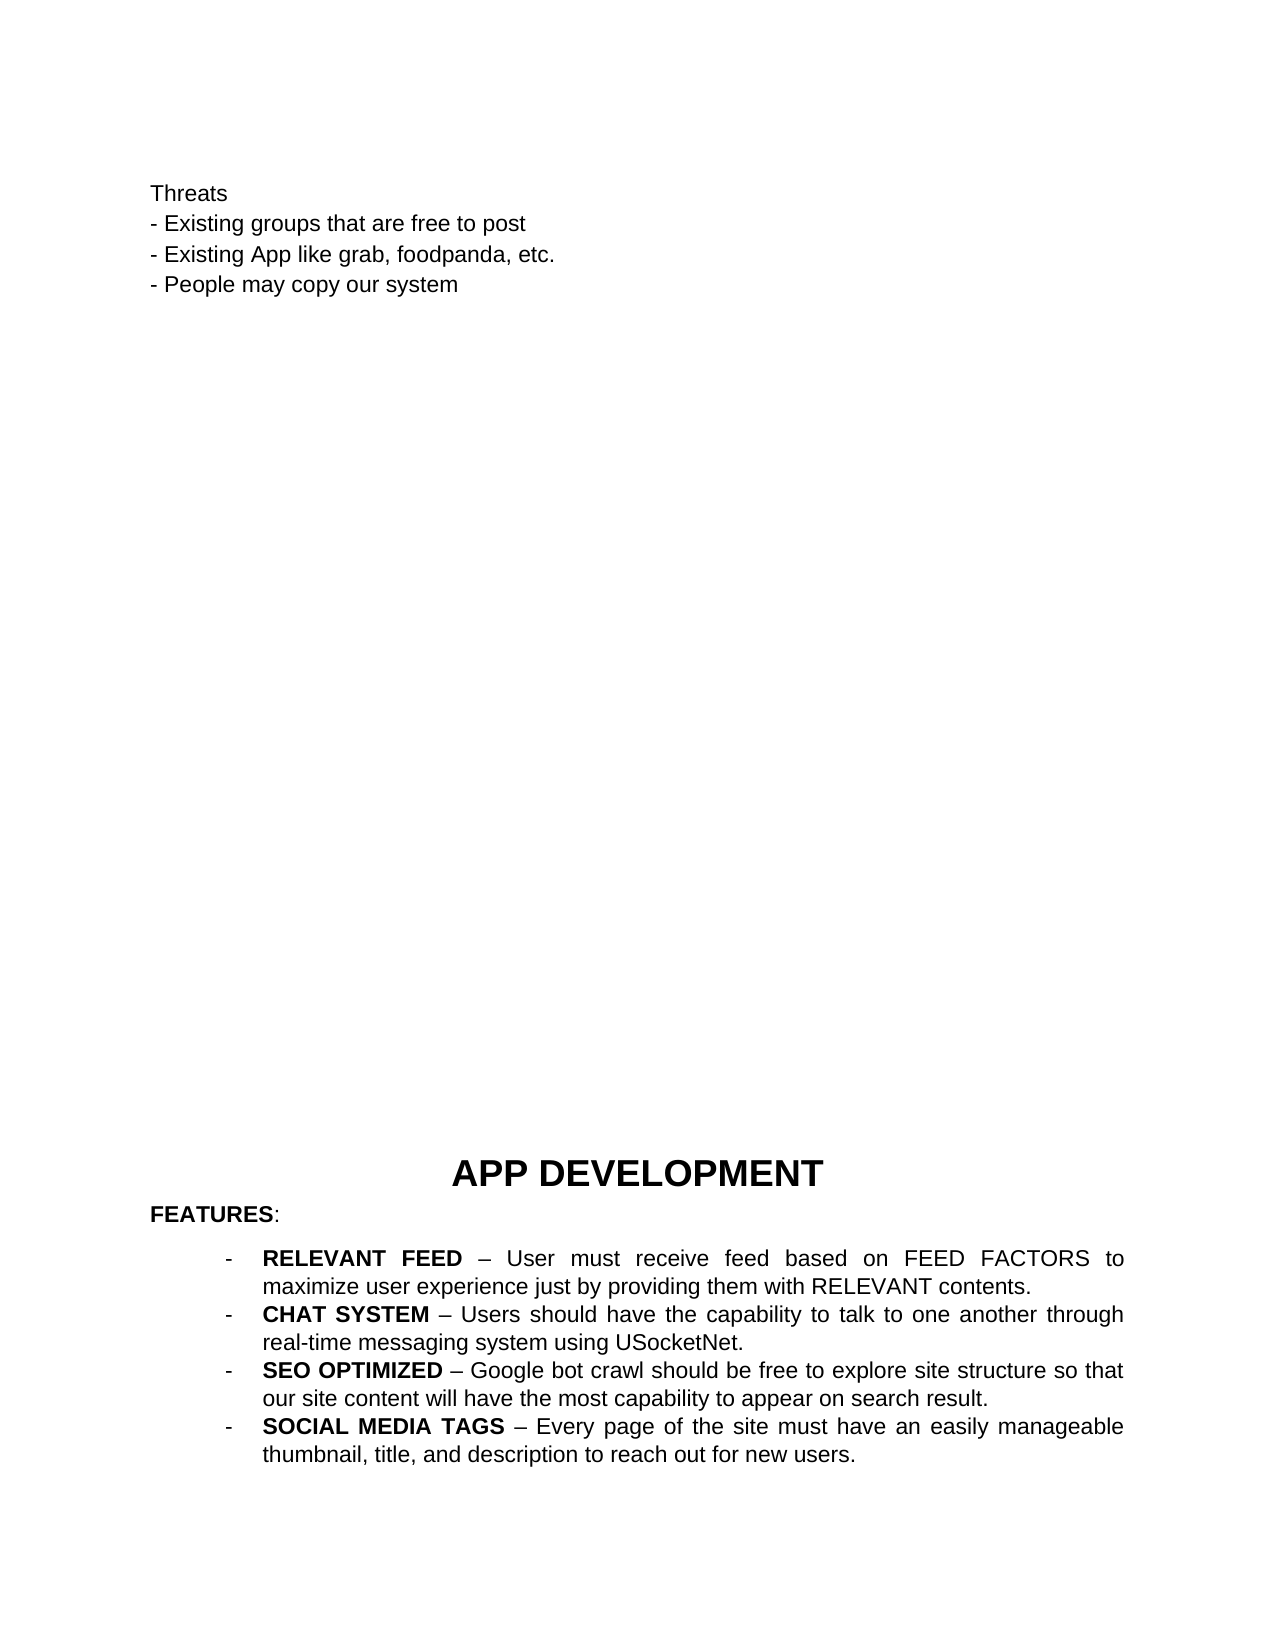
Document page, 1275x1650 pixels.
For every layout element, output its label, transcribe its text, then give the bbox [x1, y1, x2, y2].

text Threats [150, 180, 1125, 207]
text - CHAT SYSTEM – Users should have the capability to talk to one another through real-time messaging system using USocketNet. [225, 1301, 1125, 1355]
text FEATURES: [150, 1201, 1125, 1227]
text - SEO OPTIMIZED – Google bot crawl should be free to explore site structure so that our site content will have the most capability to appear on search result. [225, 1357, 1125, 1411]
text - Existing groups that are free to post [150, 210, 1125, 237]
text - People may copy our system [150, 271, 1125, 297]
text APP DEVELOPMENT [150, 1151, 1125, 1194]
text - RELEVANT FEED – User must receive feed based on FEED FACTORS to maximize user experience just by providing them with RELEVANT contents. [225, 1245, 1125, 1299]
text - SOCIAL MEDIA TAGS – Every page of the site must have an easily manageable thumbnail, title, and description to reach out for new users. [225, 1413, 1125, 1467]
text - Existing App like grab, foodpanda, etc. [150, 241, 1125, 267]
